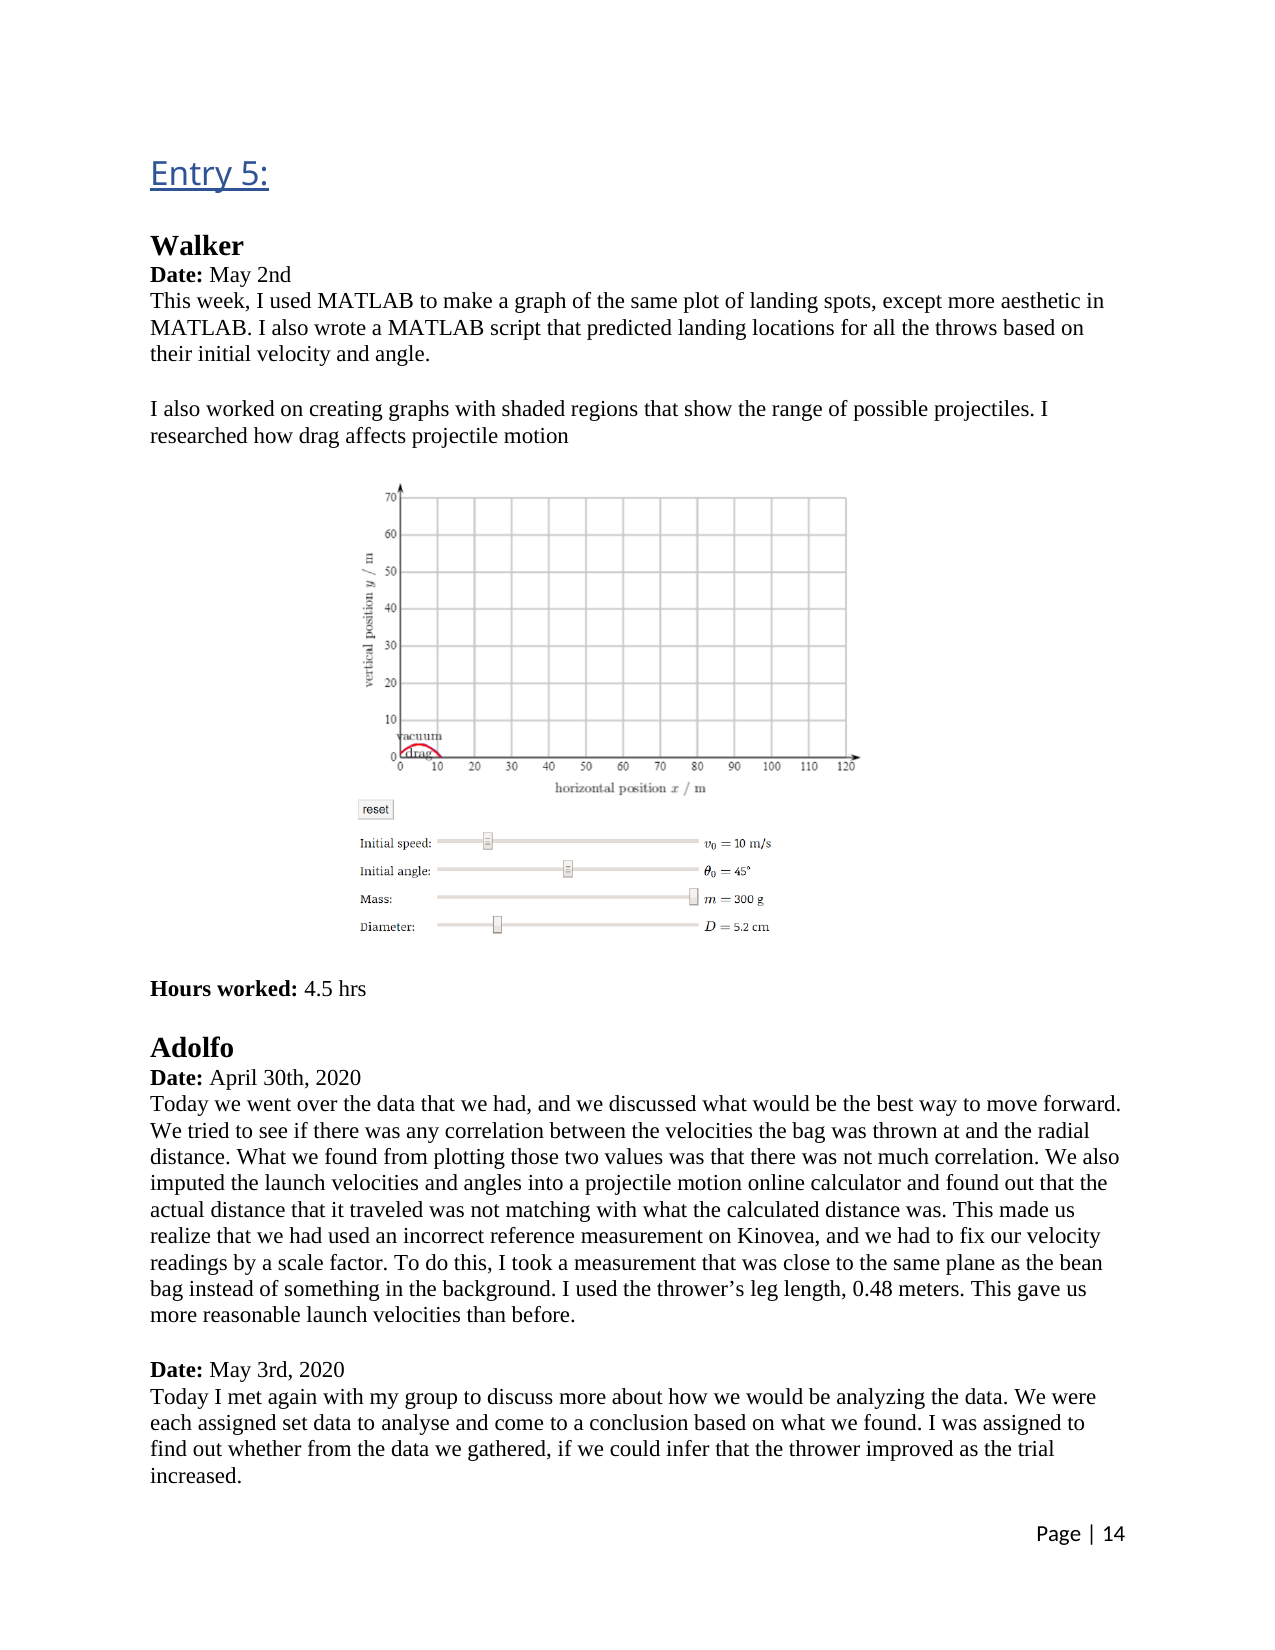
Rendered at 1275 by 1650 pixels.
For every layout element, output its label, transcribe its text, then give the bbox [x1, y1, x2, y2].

subtitle Entry 5: [150, 150, 1125, 195]
text This week, I used MATLAB to make a graph of the same plot of landing spots, except more aesthetic in MATLAB. I also wrote a MATLAB script that predicted landing locations for all the throws based on their initial velocity and angle. [150, 288, 1125, 367]
text Date: May 2nd [150, 261, 1125, 288]
text Today we went over the data that we had, and we discussed what would be the best way to move forward. We tried to see if there was any correlation between the velocities the bag was thrown at and the radial distance. What we found from plotting those two values was that there was not much correlation. We also imputed the launch velocities and angles into a projectile motion online calculator and found out that the actual distance that it traveled was not matching with what the calculated distance was. This made us realize that we had used an incorrect reference measurement on Kinovea, and we had to fix our velocity readings by a scale factor. To do this, I took a measurement that was close to the same plane as the bean bag instead of something in the background. I used the thrower’s leg length, 0.48 meters. This gave us more reasonable launch velocities than before. [150, 1090, 1125, 1328]
text I also worked on creating graphs with shaded regions that show the range of possible projectiles. I researched how drag affects projectile motion [150, 395, 1125, 448]
text Adolfo [150, 1031, 1125, 1064]
text Date: May 3rd, 2020 [150, 1356, 1125, 1383]
text Date: April 30th, 2020 [150, 1064, 1125, 1090]
text Walker [150, 228, 1125, 261]
text Hours worked: 4.5 hrs [150, 975, 1125, 1002]
picture [305, 476, 970, 947]
text Today I met again with my group to discuss more about how we would be analyzing the data. We were each assigned set data to analyse and come to a conclusion based on what we found. I was assigned to find out whether from the data we gathered, if we could infer that the thrower improved as the trial increased. [150, 1383, 1125, 1488]
